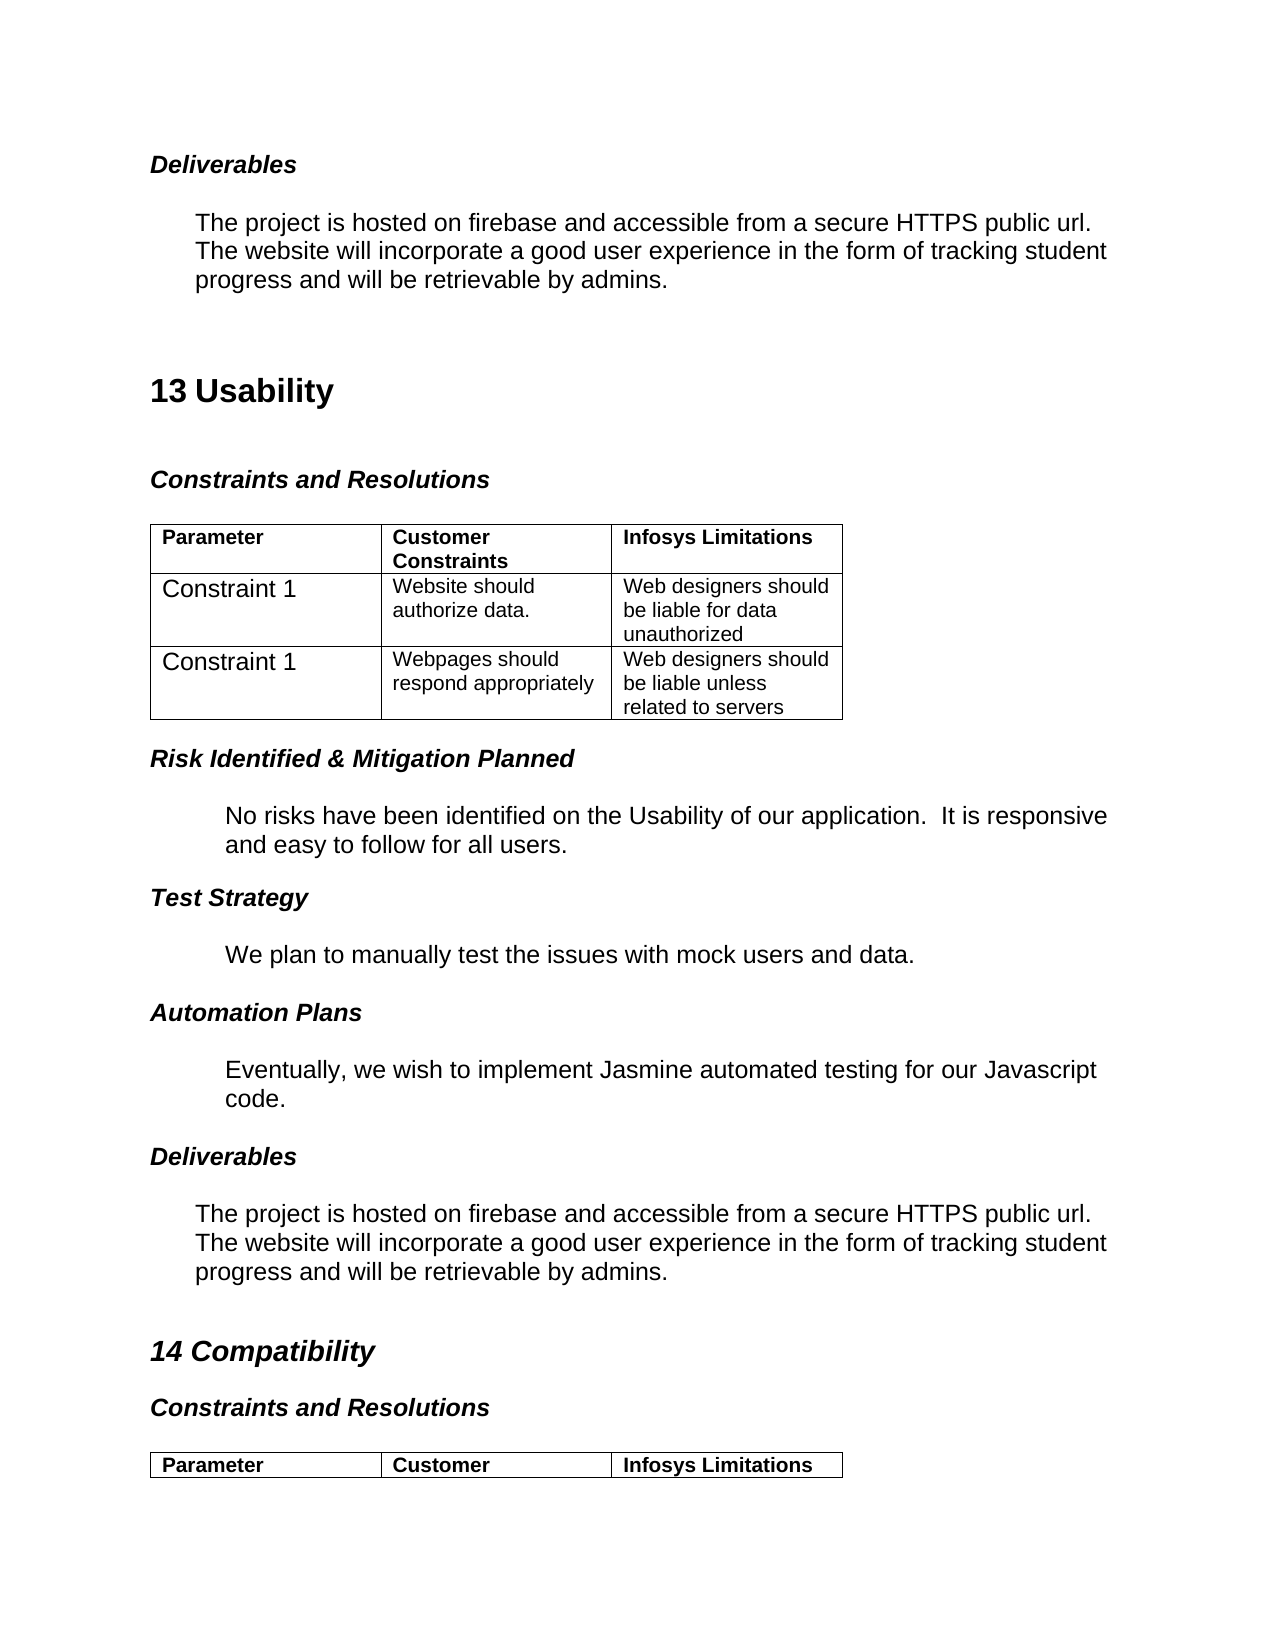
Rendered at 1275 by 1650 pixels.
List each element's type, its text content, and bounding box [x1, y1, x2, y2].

text We plan to manually test the issues with mock users and data. [225, 940, 1125, 969]
table_cell Web designers should be liable for data unauthorized [612, 574, 842, 646]
table_cell Website should authorize data. [382, 574, 611, 646]
text Deliverables [150, 150, 1125, 179]
table_header Parameter [151, 525, 381, 573]
table_header Customer Constraints [382, 525, 611, 573]
table_header Parameter [151, 1453, 381, 1477]
text The project is hosted on firebase and accessible from a secure HTTPS public url. The website will incorporate a good user experience in the form of tracking student progress and will be retrievable by admins. [195, 1199, 1125, 1285]
table_cell Webpages should respond appropriately [382, 647, 611, 719]
text Risk Identified & Mitigation Planned [150, 744, 1125, 773]
text Eventually, we wish to implement Jasmine automated testing for our Javascript code. [225, 1055, 1125, 1113]
table_cell Web designers should be liable unless related to servers [612, 647, 842, 719]
text No risks have been identified on the Usability of our application. It is responsive and easy to follow for all users. [225, 801, 1125, 859]
text Automation Plans [150, 998, 1125, 1027]
text Deliverables [150, 1142, 1125, 1170]
subtitle Usability [150, 371, 1125, 410]
table_cell Constraint 1 [151, 574, 381, 646]
text Constraints and Resolutions [150, 1393, 1125, 1422]
text The project is hosted on firebase and accessible from a secure HTTPS public url. The website will incorporate a good user experience in the form of tracking student progress and will be retrievable by admins. [195, 207, 1125, 294]
table_cell Constraint 1 [151, 647, 381, 719]
table_header Infosys Limitations [612, 525, 842, 573]
text 14 Compatibility [150, 1334, 1125, 1368]
text Test Strategy [150, 883, 1125, 912]
text Constraints and Resolutions [150, 465, 1125, 494]
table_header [382, 1453, 611, 1477]
table_header Infosys Limitations [612, 1453, 842, 1477]
